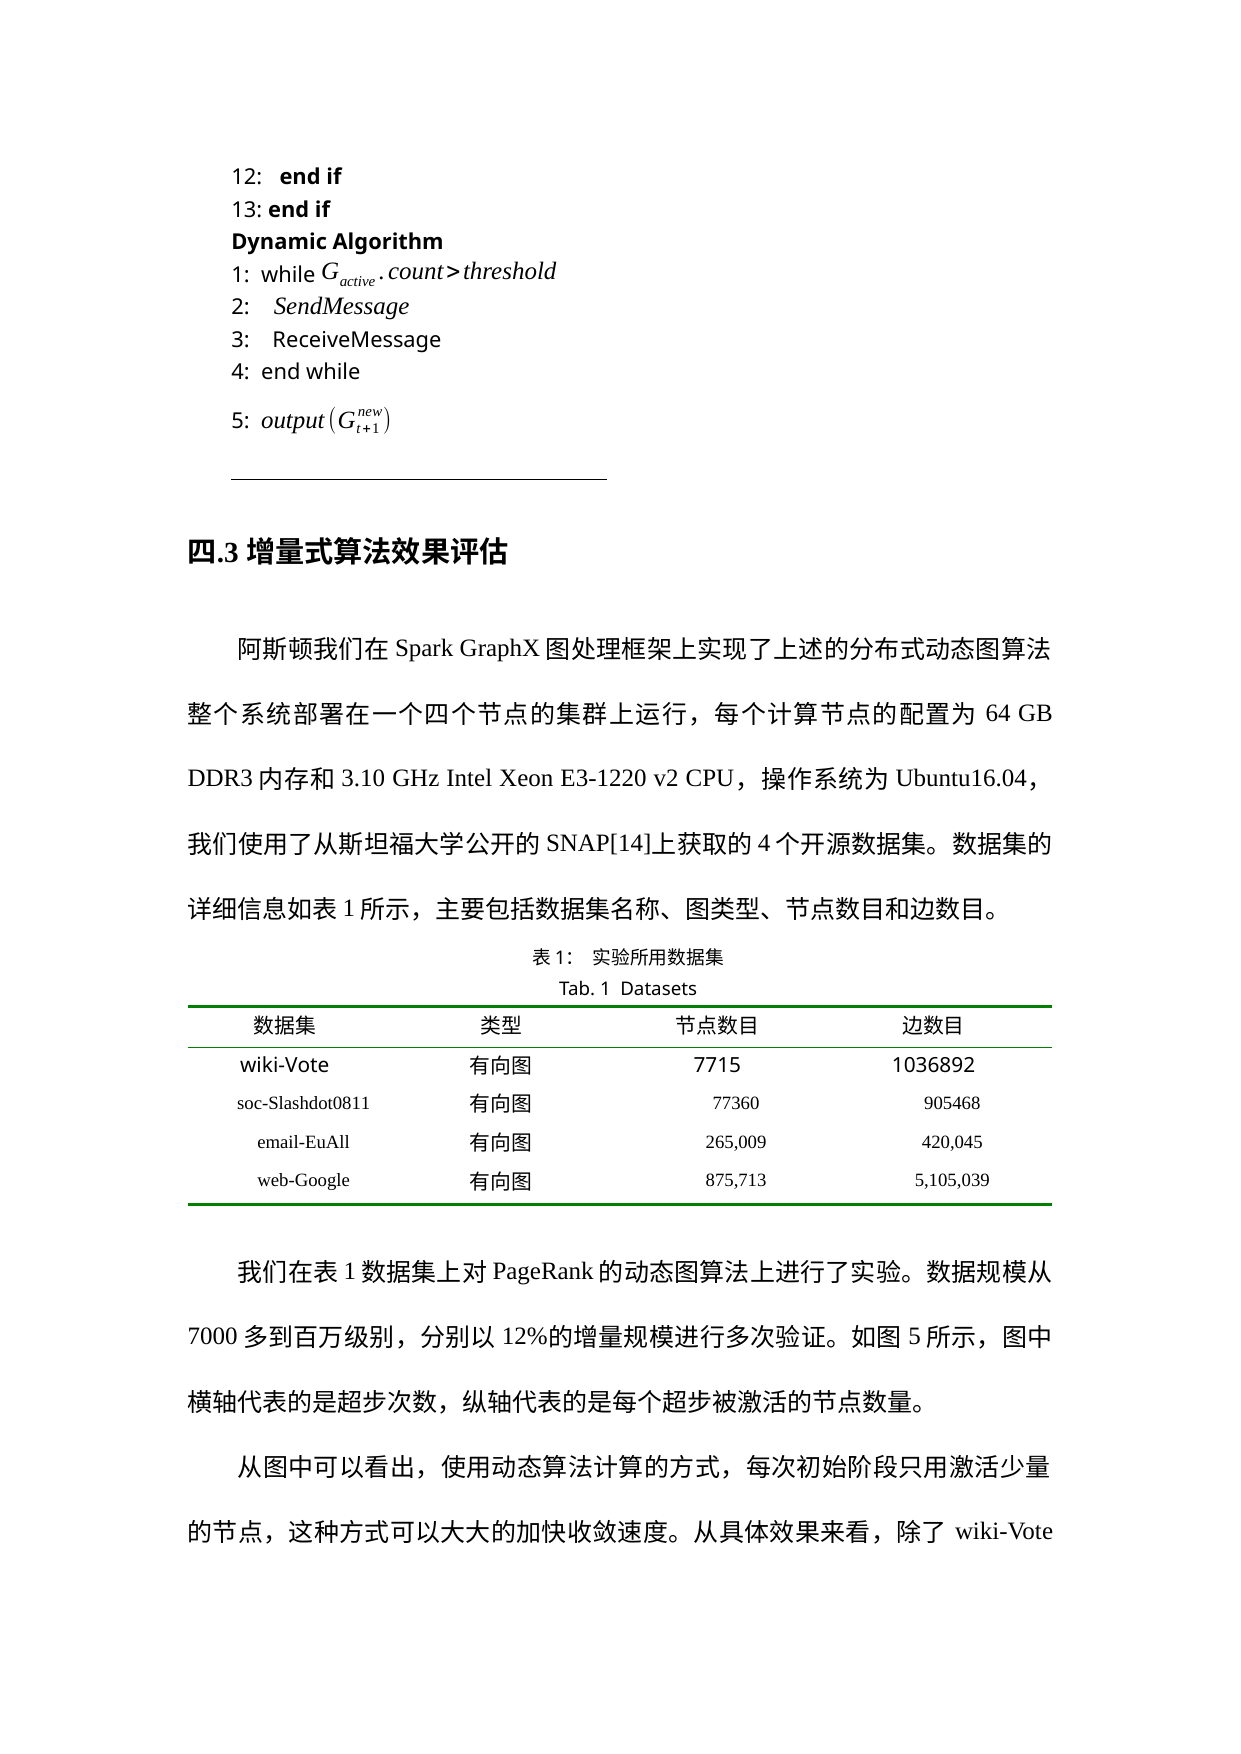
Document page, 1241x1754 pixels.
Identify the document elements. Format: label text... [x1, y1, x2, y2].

text 表1： 实验所用数据集 [187, 940, 1031, 972]
text 增量式算法效果评估 [187, 517, 1053, 582]
table_cell wiki-Vote [188, 1048, 404, 1086]
table_cell 420,045 [836, 1125, 1052, 1164]
text 1: while [187, 257, 1053, 290]
text Tab. 1 Datasets [187, 972, 1031, 1005]
table_cell 有向图 [404, 1164, 620, 1203]
table_header 数据集 [188, 1008, 404, 1046]
table_cell 有向图 [404, 1086, 620, 1125]
table_cell 265,009 [620, 1125, 836, 1164]
table_cell email-EuAll [188, 1125, 404, 1164]
text 4: end while [187, 355, 1053, 387]
text 12: end if [187, 160, 1053, 192]
table_cell 7715 [620, 1048, 836, 1086]
table_cell web-Google [188, 1164, 404, 1203]
text 3: ReceiveMessage [187, 322, 1053, 355]
table_header 节点数目 [620, 1008, 836, 1046]
table_cell 1036892 [836, 1048, 1052, 1086]
table_header 类型 [404, 1008, 620, 1046]
table_cell 有向图 [404, 1125, 620, 1164]
text 2: [187, 290, 1053, 322]
text 5: [187, 387, 1053, 452]
table_cell 5,105,039 [836, 1164, 1052, 1203]
table_cell soc-Slashdot0811 [188, 1086, 404, 1125]
table_cell 77360 [620, 1086, 836, 1125]
table_cell 有向图 [404, 1048, 620, 1086]
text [187, 1433, 1053, 1563]
table_cell 905468 [836, 1086, 1052, 1125]
table_cell 875,713 [620, 1164, 836, 1203]
text 阿斯顿我们在Spark GraphX图处理框架上实现了上述的分布式动态图算法。整个系统部署在一个四个节点的集群上运行，每个计算节点的配置为64 GB DDR3内存和3.10 GHz Intel Xeon E3-1220 v2 CPU，操作系统为Ubuntu16.04，我们使用了从斯坦福大学公开的SNAP[14]上获取的4个开源数据集。数据集的详细信息如表1所示，主要包括数据集名称、图类型、节点数目和边数目。 [187, 615, 1053, 940]
text Dynamic Algorithm [187, 225, 1053, 257]
text 13: end if [187, 192, 1053, 225]
text 我们在表1数据集上对PageRank的动态图算法上进行了实验。数据规模从7000多到百万级别，分别以12%的增量规模进行多次验证。如图5所示，图中横轴代表的是超步次数，纵轴代表的是每个超步被激活的节点数量。 [187, 1238, 1053, 1433]
table_header 边数目 [836, 1008, 1052, 1046]
